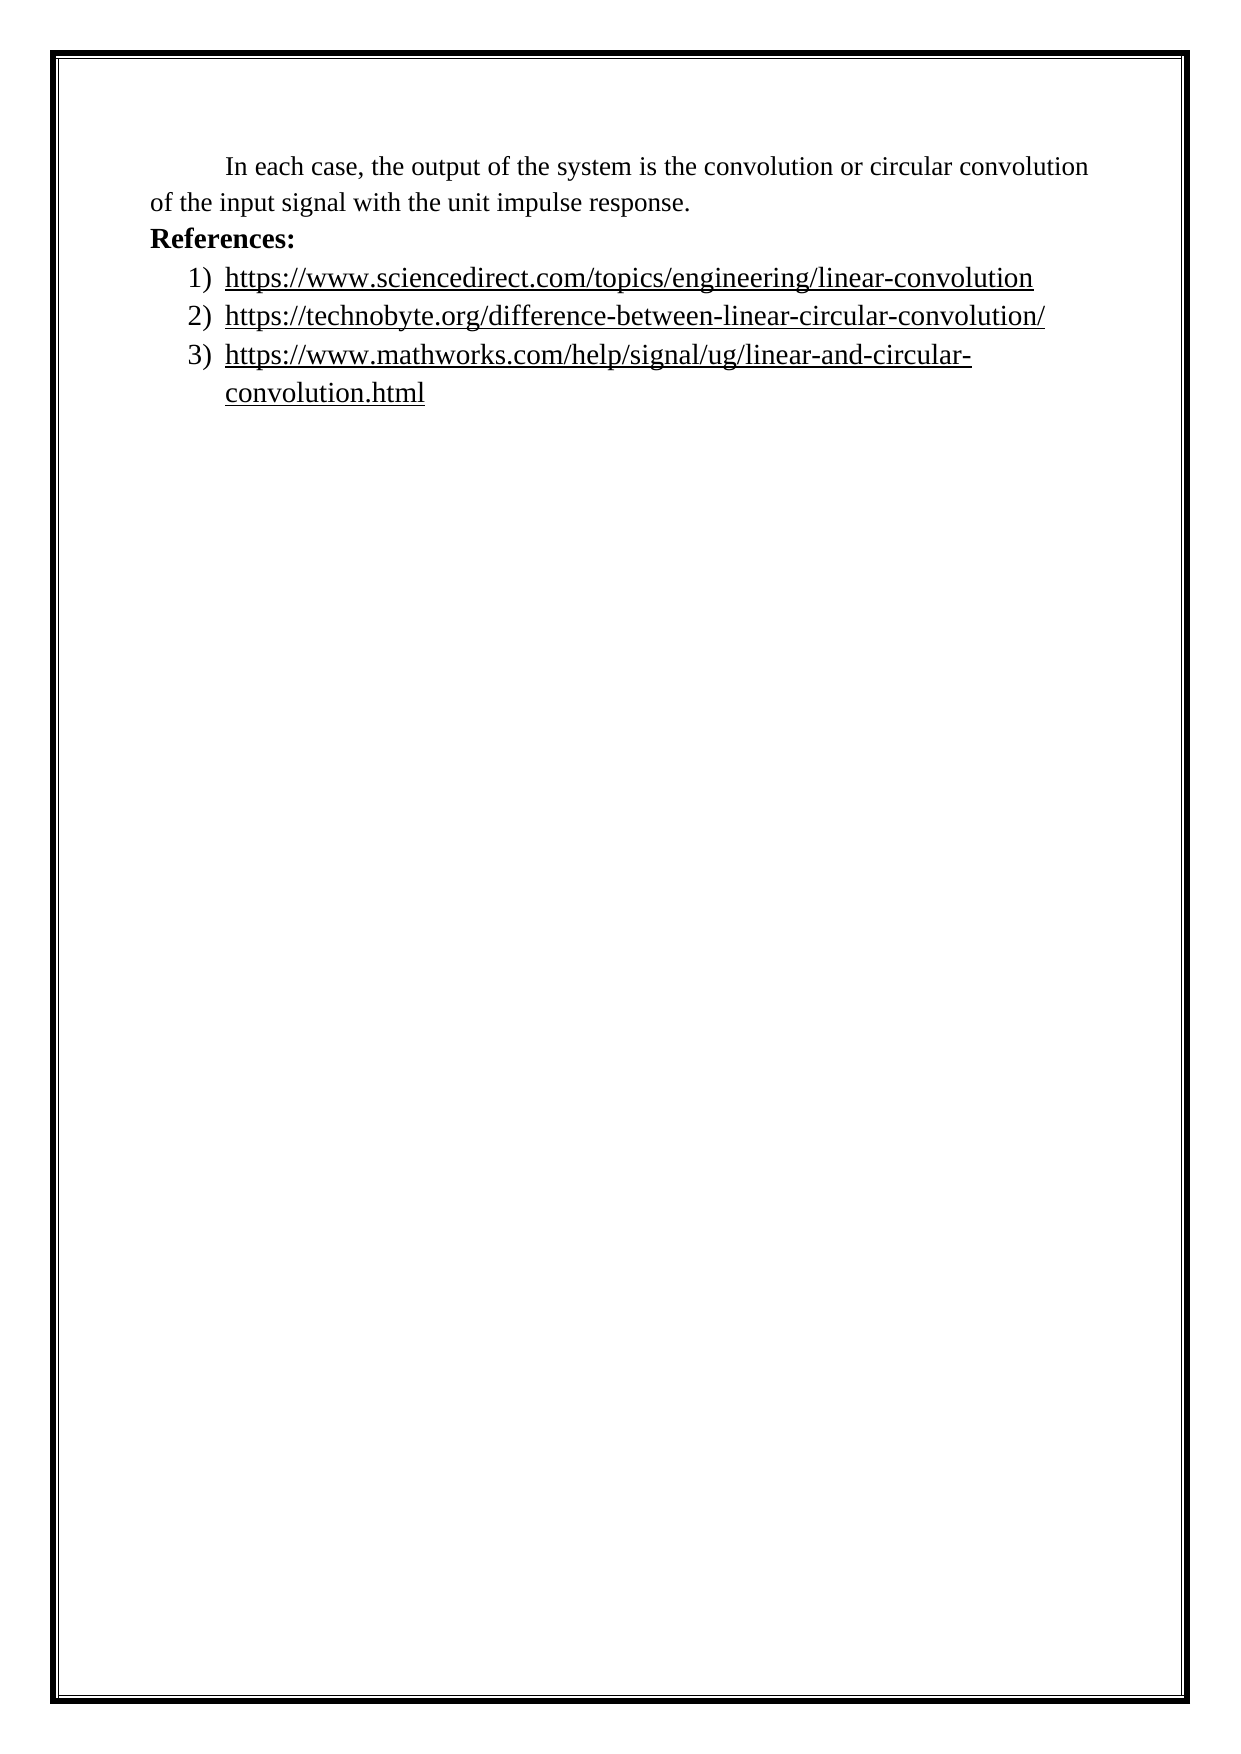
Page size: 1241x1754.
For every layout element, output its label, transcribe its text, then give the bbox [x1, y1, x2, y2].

text References: [150, 221, 1090, 255]
list https://technobyte.org/difference-between-linear-circular-convolution/ [187, 298, 1090, 332]
list https://www.mathworks.com/help/signal/ug/linear-and-circular-convolution.html [187, 337, 1090, 409]
text In each case, the output of the system is the convolution or circular convolution of the input signal with the unit impulse response. [150, 150, 1090, 217]
list https://www.sciencedirect.com/topics/engineering/linear-convolution [187, 260, 1090, 293]
